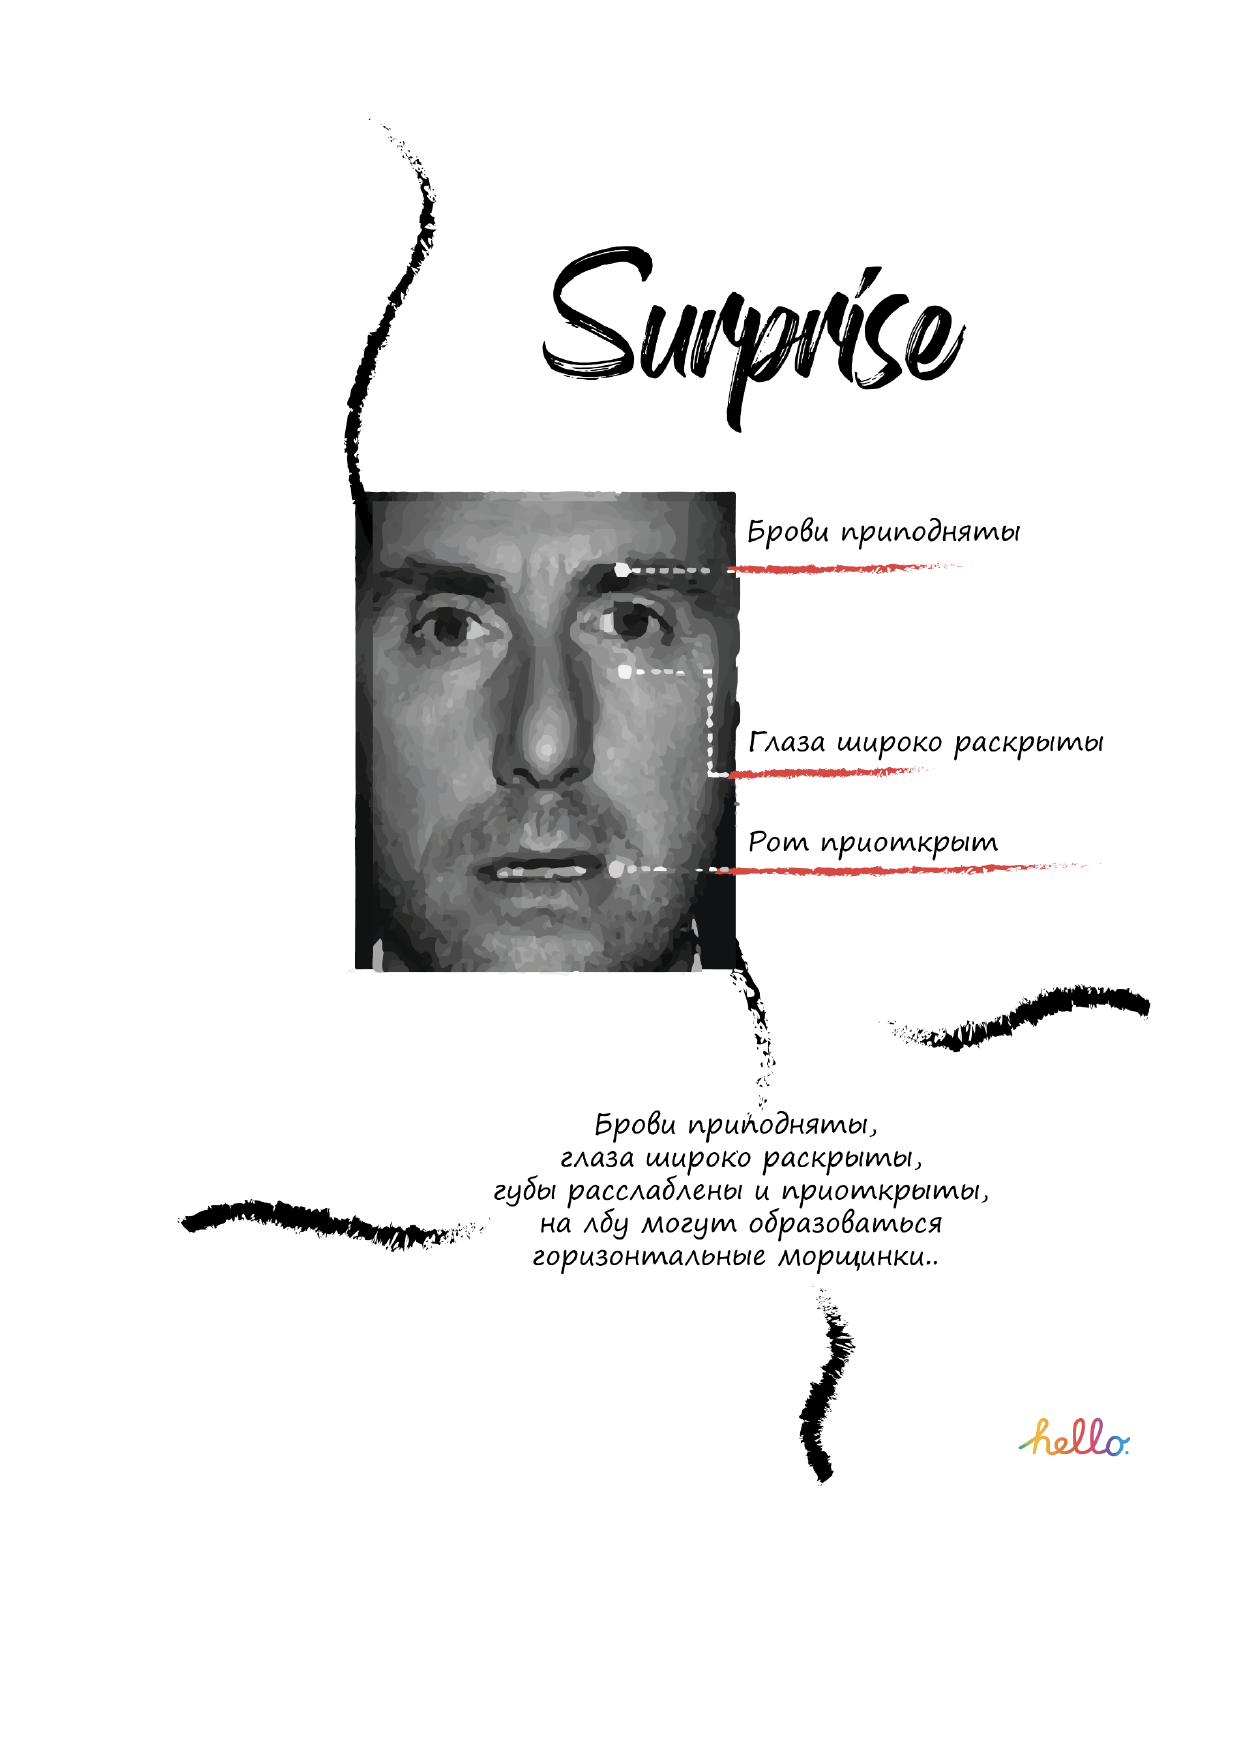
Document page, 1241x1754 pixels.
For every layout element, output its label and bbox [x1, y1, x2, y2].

picture [177, 118, 1151, 1486]
